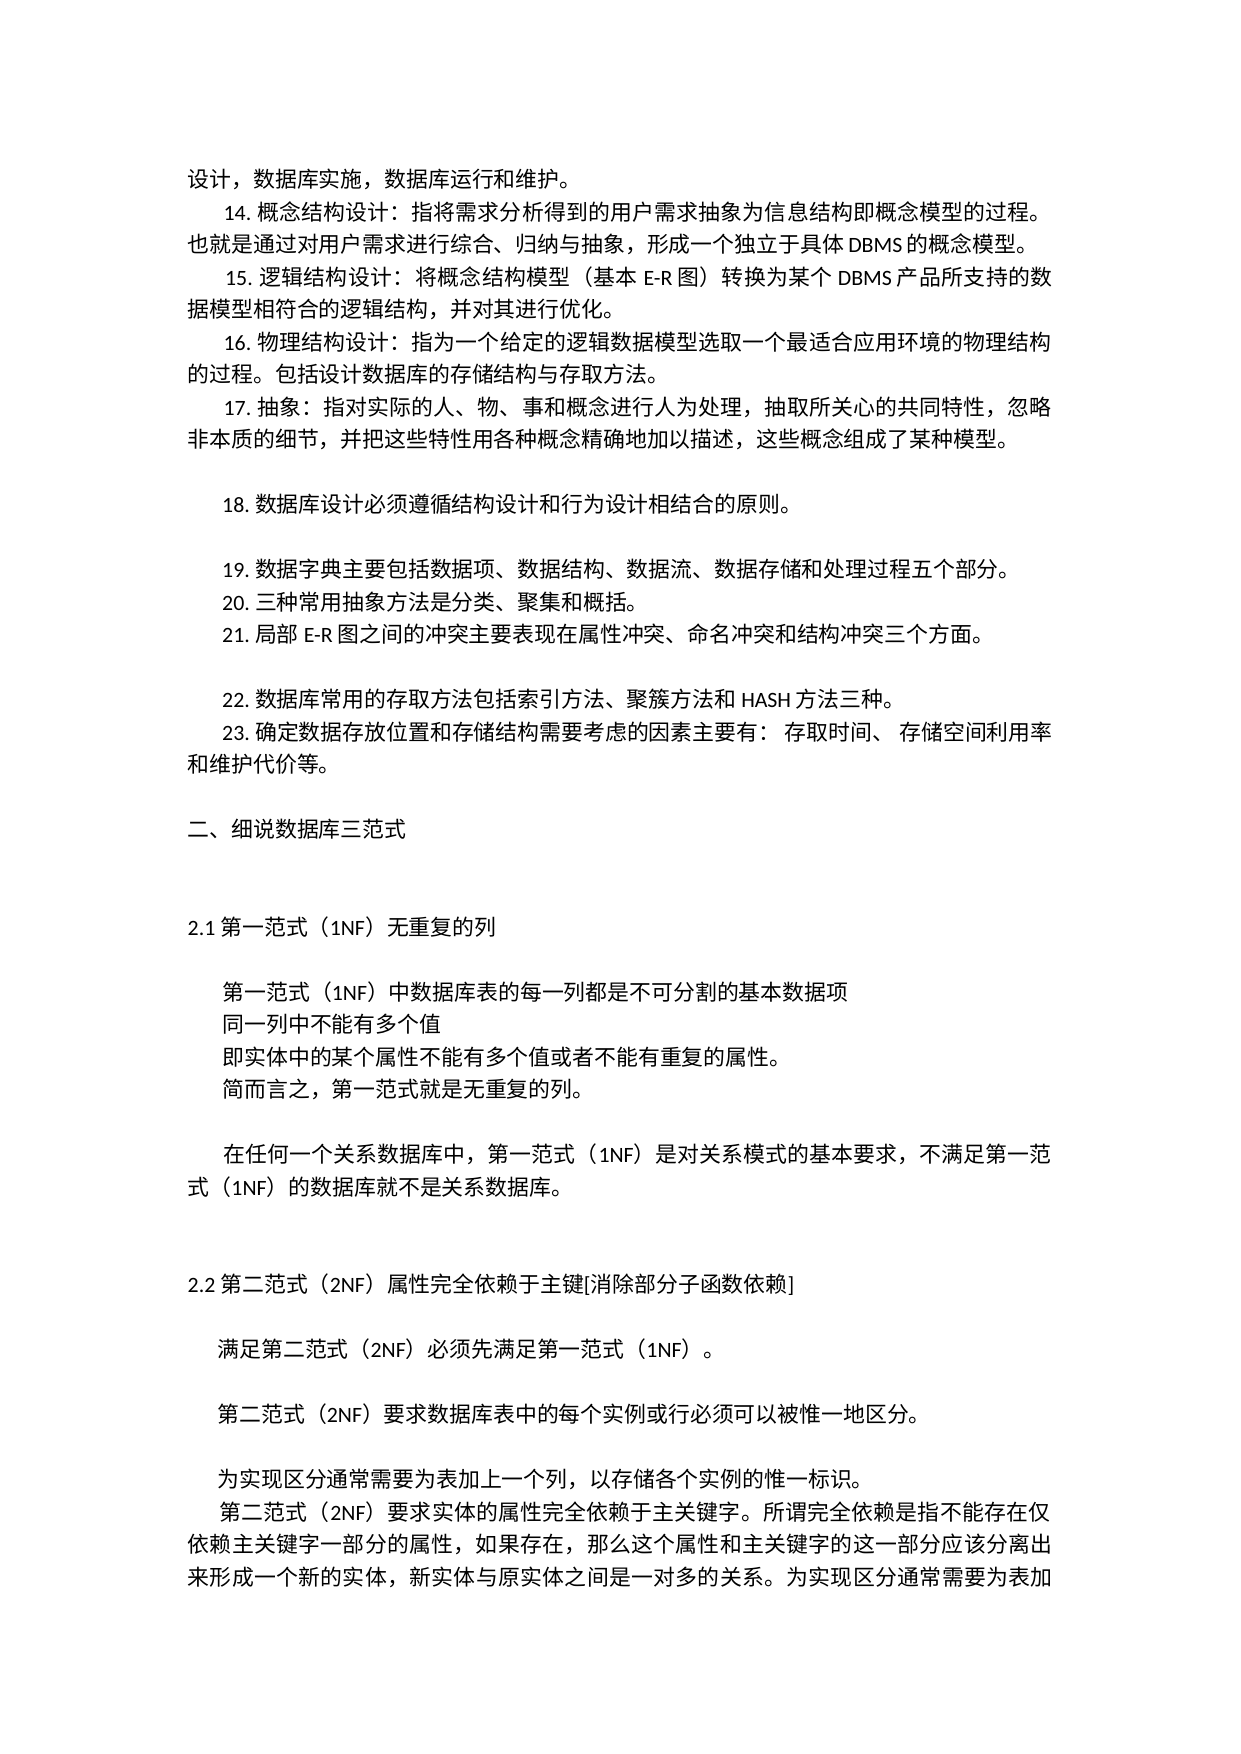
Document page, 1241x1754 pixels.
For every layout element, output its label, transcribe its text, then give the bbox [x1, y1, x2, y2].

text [187, 1494, 1053, 1592]
text 在任何一个关系数据库中，第一范式（1NF）是对关系模式的基本要求，不满足第一范式（1NF）的数据库就不是关系数据库。 [187, 1137, 1053, 1202]
text 20. 三种常用抽象方法是分类、聚集和概括。 [187, 584, 1053, 617]
text 23. 确定数据存放位置和存储结构需要考虑的因素主要有： 存取时间、 存储空间利用率和维护代价等。 [187, 714, 1053, 779]
text 同一列中不能有多个值 [187, 1007, 1053, 1039]
text 即实体中的某个属性不能有多个值或者不能有重复的属性。 [187, 1039, 1053, 1072]
text 19. 数据字典主要包括数据项、数据结构、数据流、数据存储和处理过程五个部分。 [187, 552, 1053, 584]
text 15. 逻辑结构设计：将概念结构模型（基本E-R图）转换为某个DBMS产品所支持的数据模型相符合的逻辑结构，并对其进行优化。 [187, 259, 1053, 324]
text 18. 数据库设计必须遵循结构设计和行为设计相结合的原则。 [187, 487, 1053, 519]
text 第二范式（2NF）要求数据库表中的每个实例或行必须可以被惟一地区分。 [187, 1397, 1053, 1429]
text 21. 局部 E-R 图之间的冲突主要表现在属性冲突、命名冲突和结构冲突三个方面。 [187, 617, 1053, 649]
text 为实现区分通常需要为表加上一个列，以存储各个实例的惟一标识。 [187, 1462, 1053, 1494]
text 简而言之，第一范式就是无重复的列。 [187, 1072, 1053, 1104]
text 14. 概念结构设计：指将需求分析得到的用户需求抽象为信息结构即概念模型的过程。也就是通过对用户需求进行综合、归纳与抽象，形成一个独立于具体DBMS的概念模型。 [187, 194, 1053, 259]
text 22. 数据库常用的存取方法包括索引方法、聚簇方法和 HASH方法三种。 [187, 682, 1053, 714]
text 2.2 第二范式（2NF）属性完全依赖于主键[消除部分子函数依赖] [187, 1267, 1053, 1299]
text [187, 162, 1053, 194]
text 满足第二范式（2NF）必须先满足第一范式（1NF）。 [187, 1332, 1053, 1364]
text 二、细说数据库三范式 [187, 812, 1053, 844]
text 16. 物理结构设计：指为一个给定的逻辑数据模型选取一个最适合应用环境的物理结构的过程。包括设计数据库的存储结构与存取方法。 [187, 324, 1053, 389]
text 2.1 第一范式（1NF）无重复的列 [187, 909, 1053, 942]
text 17. 抽象：指对实际的人、物、事和概念进行人为处理，抽取所关心的共同特性，忽略非本质的细节，并把这些特性用各种概念精确地加以描述，这些概念组成了某种模型。 [187, 389, 1053, 454]
text 第一范式（1NF）中数据库表的每一列都是不可分割的基本数据项 [187, 974, 1053, 1007]
